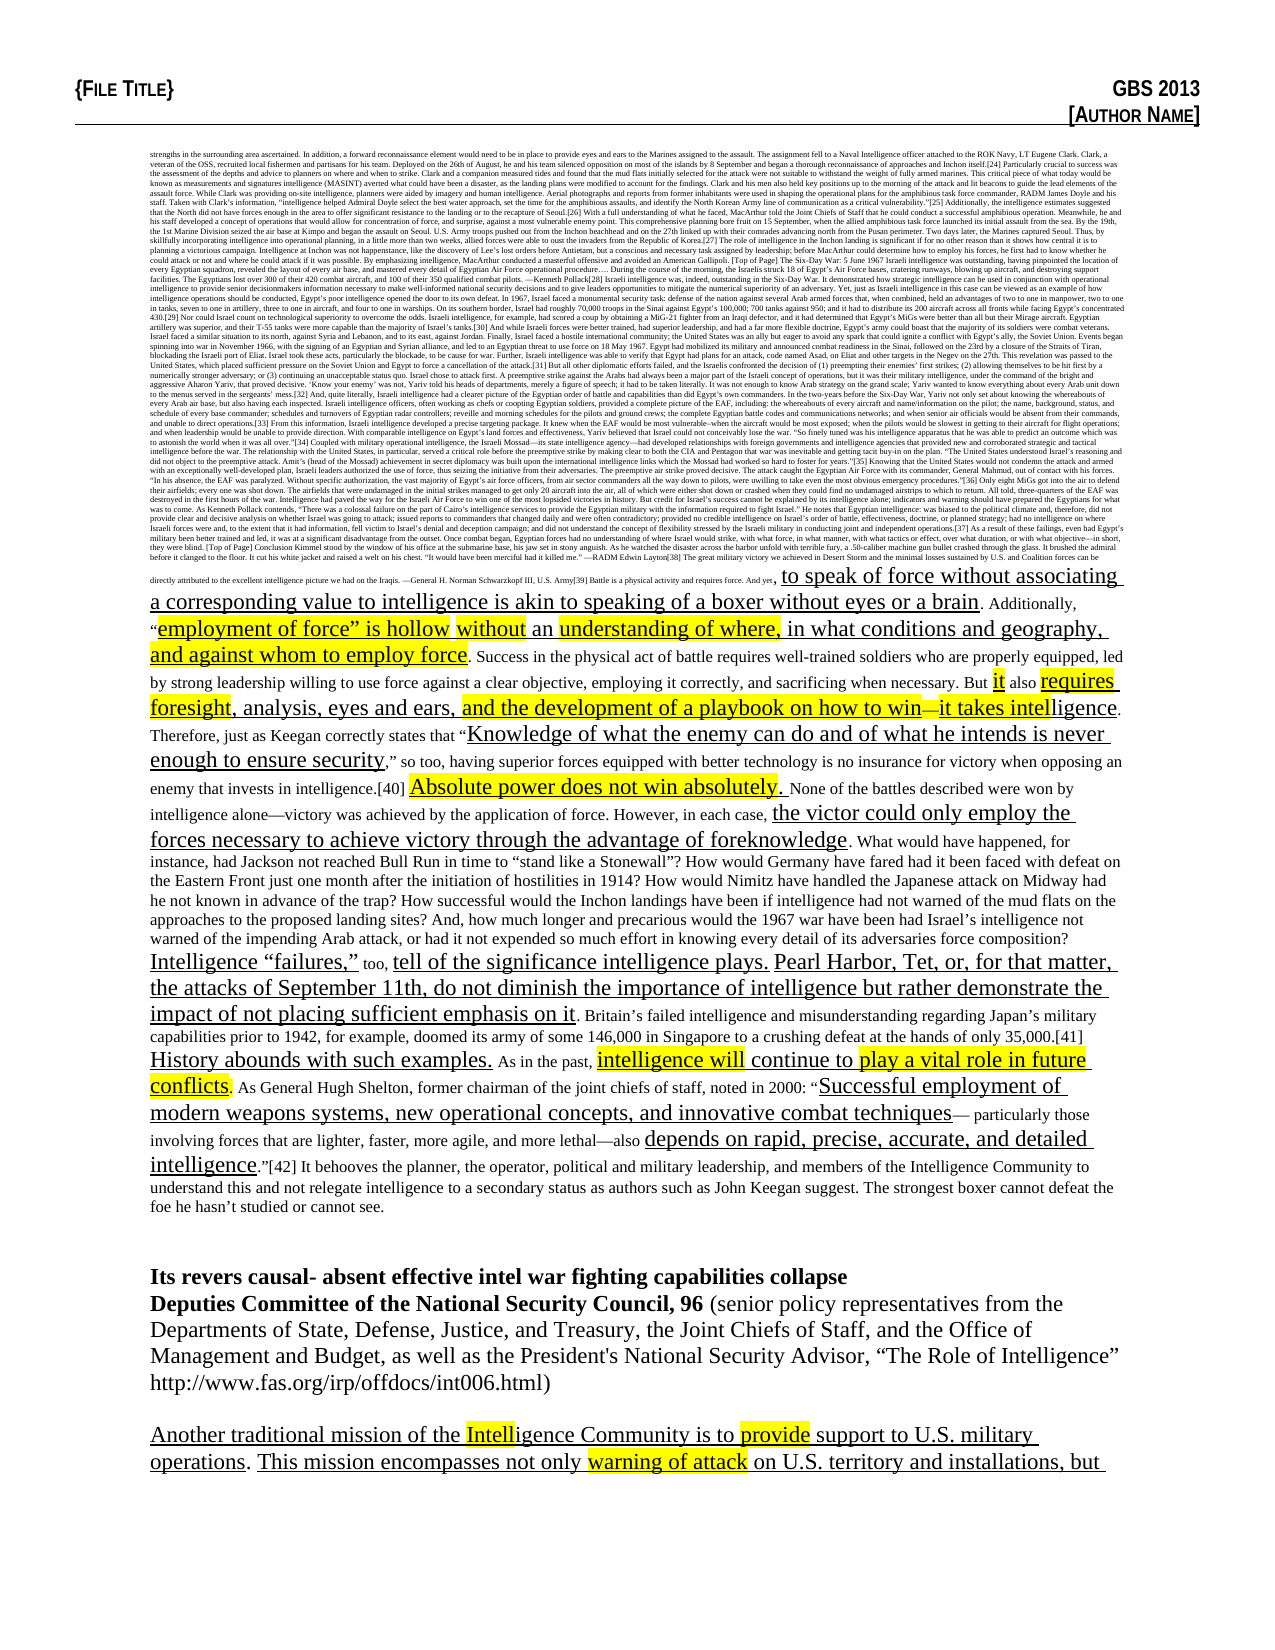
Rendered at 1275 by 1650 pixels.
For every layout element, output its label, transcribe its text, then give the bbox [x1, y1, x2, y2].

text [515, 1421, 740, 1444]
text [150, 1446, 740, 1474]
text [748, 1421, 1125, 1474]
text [150, 150, 1125, 1216]
text Deputies Committee of the National Security Council, 96 (senior policy representatives from the Departments of State, Defense, Justice, and Treasury, the Joint Chiefs of Staff, and the Office of Management and Budget, as well as the President's National Security Advisor, “The Role of Intelligence” http://www.fas.org/irp/offdocs/int006.html) [150, 1290, 1125, 1395]
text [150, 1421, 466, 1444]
subtitle Its revers causal- absent effective intel war fighting capabilities collapse [150, 1263, 1125, 1290]
